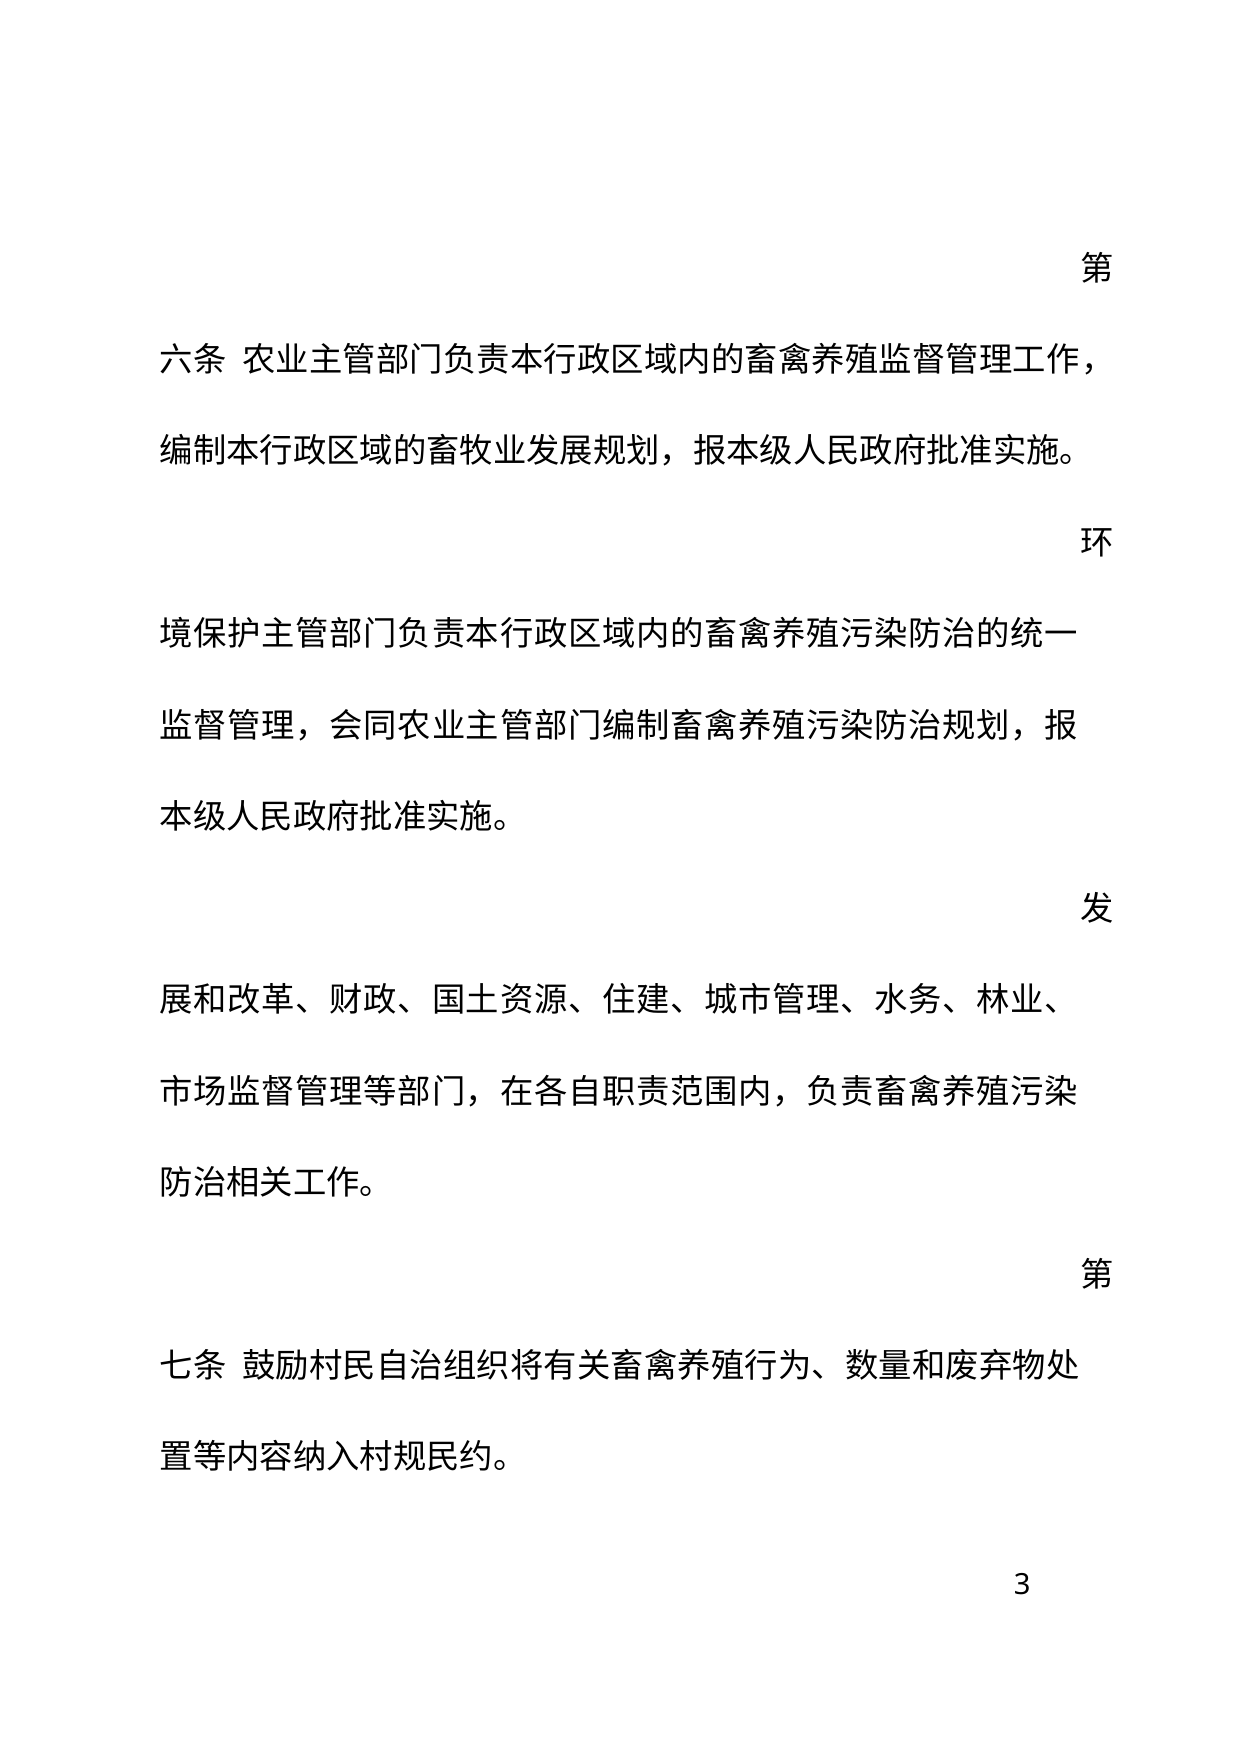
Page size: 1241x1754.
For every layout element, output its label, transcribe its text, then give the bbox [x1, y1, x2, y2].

text 环境保护主管部门负责本行政区域内的畜禽养殖污染防治的统一监督管理，会同农业主管部门编制畜禽养殖污染防治规划，报本级人民政府批准实施。 [159, 494, 1081, 860]
text 第七条 鼓励村民自治组织将有关畜禽养殖行为、数量和废弃物处置等内容纳入村规民约。 [159, 1226, 1081, 1500]
text 第六条 农业主管部门负责本行政区域内的畜禽养殖监督管理工作，编制本行政区域的畜牧业发展规划，报本级人民政府批准实施。 [159, 220, 1081, 494]
text 发展和改革、财政、国土资源、住建、城市管理、水务、林业、市场监督管理等部门，在各自职责范围内，负责畜禽养殖污染防治相关工作。 [159, 860, 1081, 1226]
